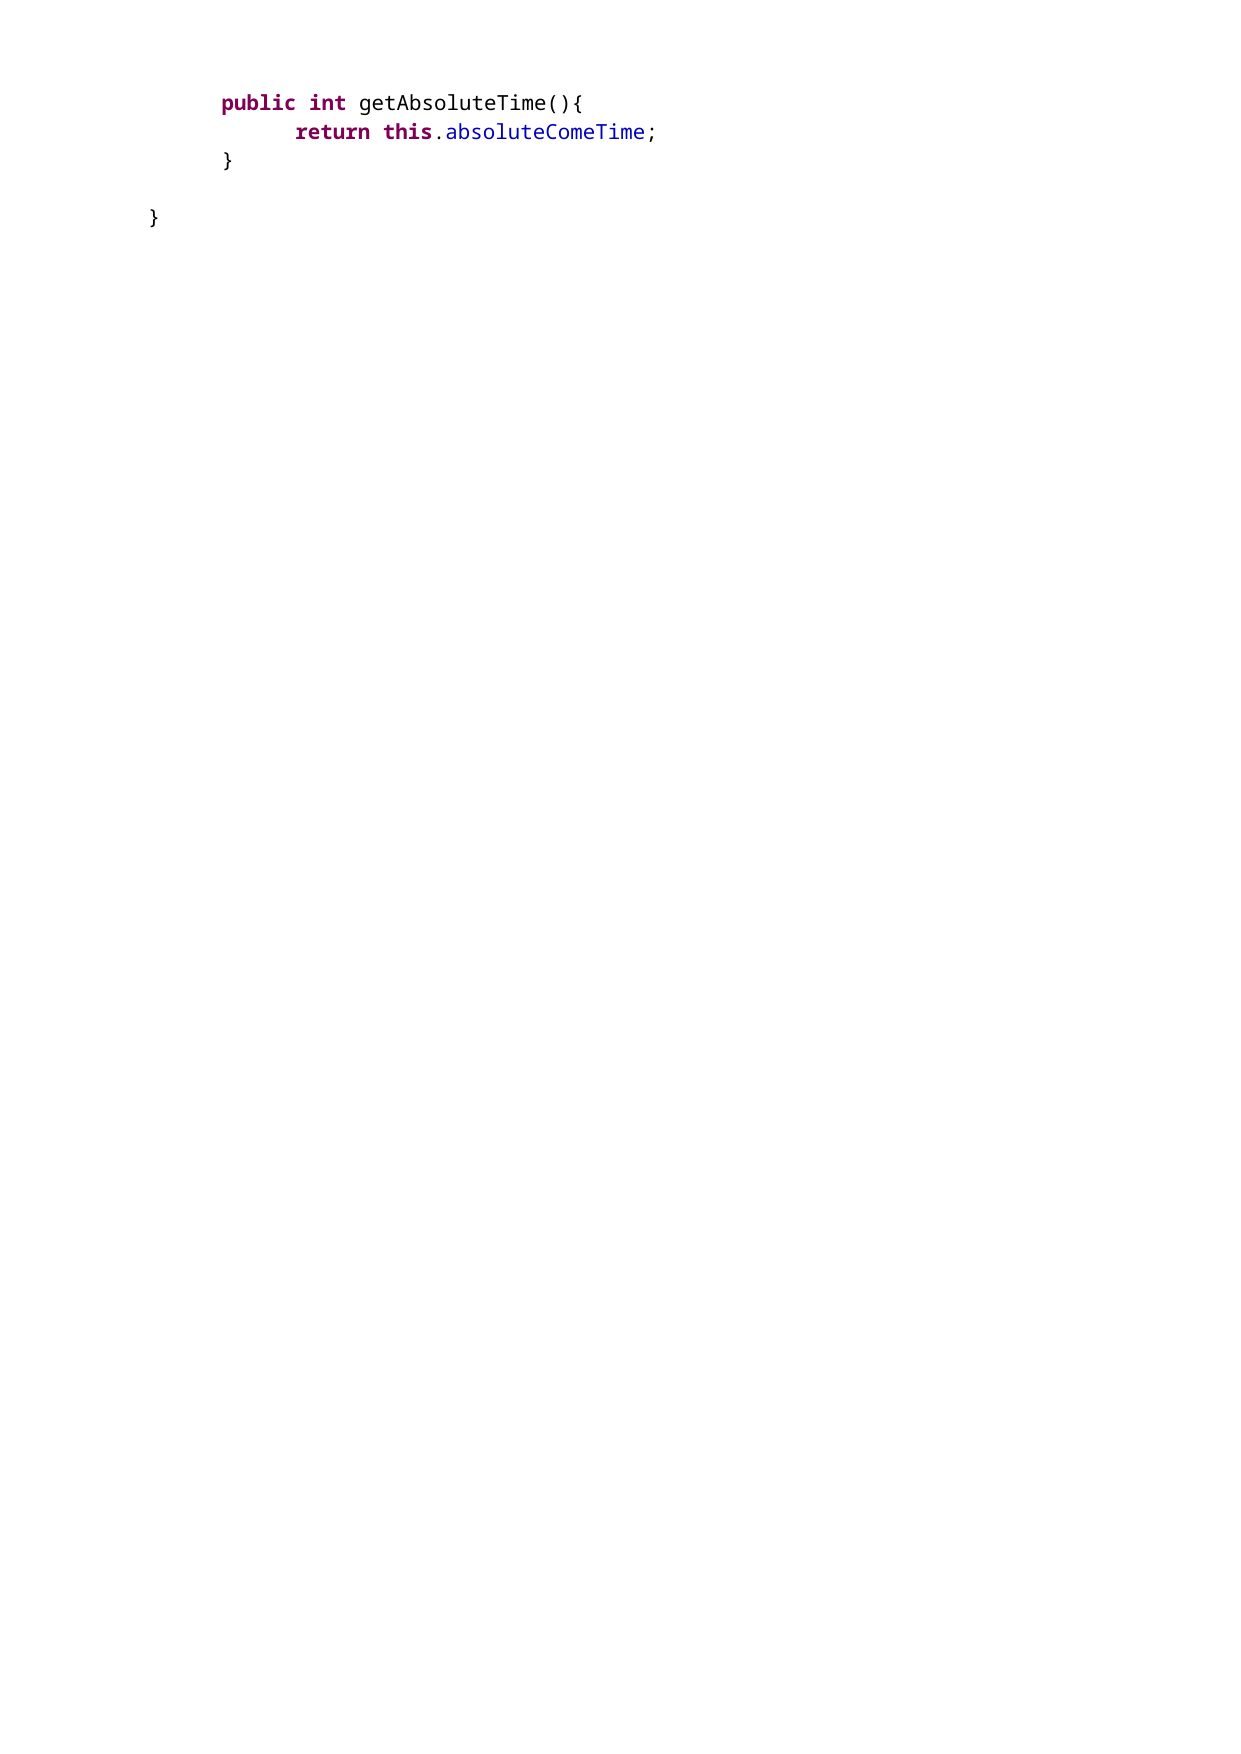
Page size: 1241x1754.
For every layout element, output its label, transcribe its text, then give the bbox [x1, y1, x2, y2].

text } [148, 202, 1152, 231]
text } [148, 145, 1152, 174]
text return this.absoluteComeTime; [148, 117, 1152, 145]
text public int getAbsoluteTime(){ [148, 88, 1152, 117]
